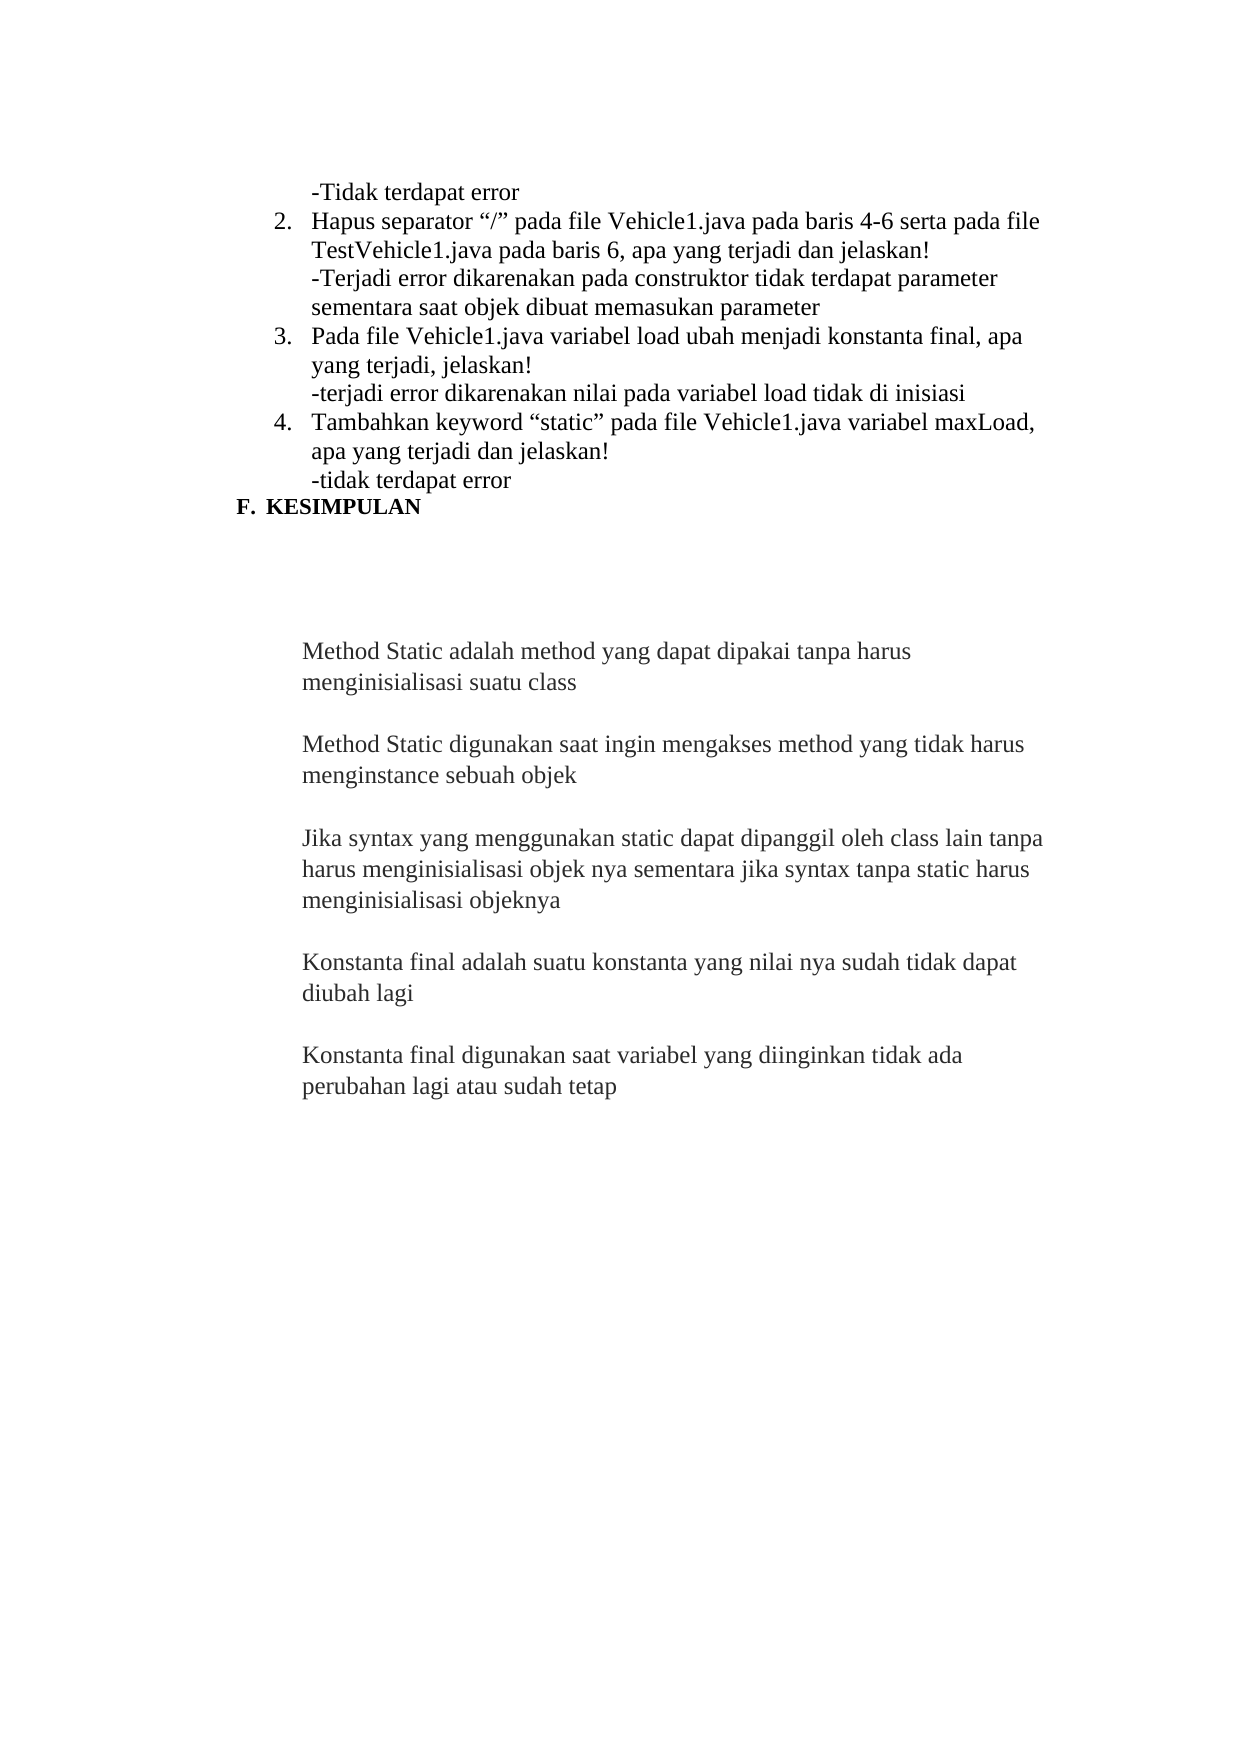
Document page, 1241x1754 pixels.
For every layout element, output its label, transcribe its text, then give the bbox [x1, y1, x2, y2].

list Pada file Vehicle1.java variabel load ubah menjadi konstanta final, apa yang terjadi, jelaskan! [274, 321, 1063, 378]
list -terjadi error dikarenakan nilai pada variabel load tidak di inisiasi [311, 378, 1063, 407]
list -Tidak terdapat error [311, 177, 1063, 206]
list -tidak terdapat error [311, 465, 1063, 493]
list Method Static digunakan saat ingin mengakses method yang tidak harus menginstance sebuah objek [302, 729, 1063, 789]
list Hapus separator “/” pada file Vehicle1.java pada baris 4-6 serta pada file TestVehicle1.java pada baris 6, apa yang terjadi dan jelaskan! [274, 206, 1063, 263]
list Konstanta final digunakan saat variabel yang diinginkan tidak ada perubahan lagi atau sudah tetap [302, 1040, 1063, 1100]
list -Terjadi error dikarenakan pada construktor tidak terdapat parameter sementara saat objek dibuat memasukan parameter [311, 263, 1063, 321]
list Konstanta final adalah suatu konstanta yang nilai nya sudah tidak dapat diubah lagi [302, 947, 1063, 1007]
list Method Static adalah method yang dapat dipakai tanpa harus menginisialisasi suatu class [302, 636, 1063, 696]
list KESIMPULAN [236, 493, 1063, 520]
list Tambahkan keyword “static” pada file Vehicle1.java variabel maxLoad, apa yang terjadi dan jelaskan! [274, 407, 1063, 465]
list Jika syntax yang menggunakan static dapat dipanggil oleh class lain tanpa harus menginisialisasi objek nya sementara jika syntax tanpa static harus menginisialisasi objeknya [302, 823, 1063, 913]
